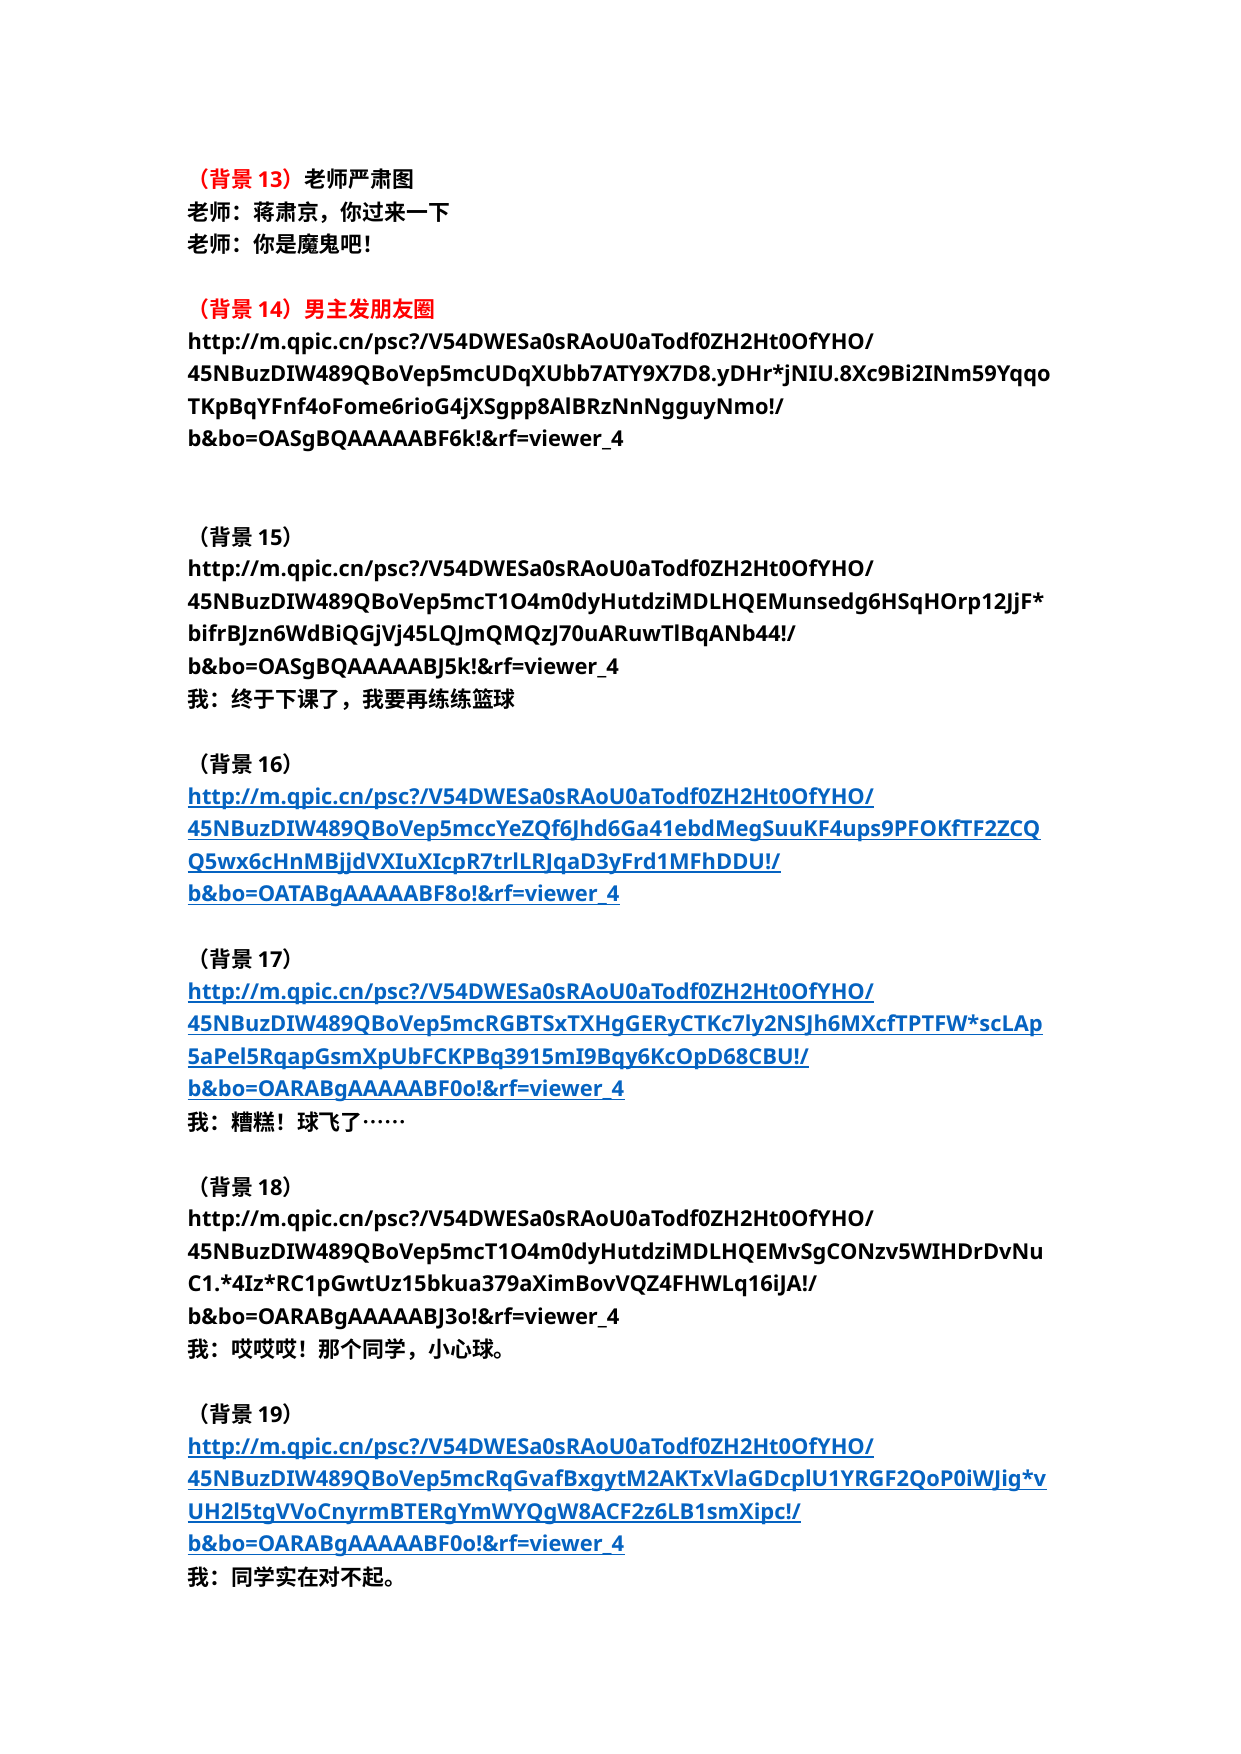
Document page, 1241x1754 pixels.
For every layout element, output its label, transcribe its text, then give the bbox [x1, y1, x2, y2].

text （背景19） [187, 1397, 1053, 1429]
text 老师：蒋肃京，你过来一下 [187, 194, 1053, 227]
text （背景18） [187, 1169, 1053, 1202]
text http://m.qpic.cn/psc?/V54DWESa0sRAoU0aTodf0ZH2Ht0OfYHO/45NBuzDIW489QBoVep5mcT1O4m0dyHutdziMDLHQEMunsedg6HSqHOrp12JjF*bifrBJzn6WdBiQGjVj45LQJmQMQzJ70uARuwTlBqANb44!/b&bo=OASgBQAAAAABJ5k!&rf=viewer_4 [187, 552, 1053, 682]
text 老师：你是魔鬼吧！ [187, 227, 1053, 259]
text http://m.qpic.cn/psc?/V54DWESa0sRAoU0aTodf0ZH2Ht0OfYHO/45NBuzDIW489QBoVep5mccYeZQf6Jhd6Ga41ebdMegSuuKF4ups9PFOKfTF2ZCQQ5wx6cHnMBjjdVXIuXIcpR7trlLRJqaD3yFrd1MFhDDU!/b&bo=OATABgAAAAABF8o!&rf=viewer_4 [187, 779, 1053, 909]
text （背景17） [187, 942, 1053, 974]
text 我：哎哎哎！那个同学，小心球。 [187, 1332, 1053, 1364]
text 我：同学实在对不起。 [187, 1559, 1053, 1592]
text http://m.qpic.cn/psc?/V54DWESa0sRAoU0aTodf0ZH2Ht0OfYHO/45NBuzDIW489QBoVep5mcRGBTSxTXHgGERyCTKc7ly2NSJh6MXcfTPTFW*scLAp5aPel5RqapGsmXpUbFCKPBq3915mI9Bqy6KcOpD68CBU!/b&bo=OARABgAAAAABF0o!&rf=viewer_4 [187, 974, 1053, 1104]
text 我：终于下课了，我要再练练篮球 [187, 682, 1053, 714]
text http://m.qpic.cn/psc?/V54DWESa0sRAoU0aTodf0ZH2Ht0OfYHO/45NBuzDIW489QBoVep5mcT1O4m0dyHutdziMDLHQEMvSgCONzv5WIHDrDvNuC1.*4Iz*RC1pGwtUz15bkua379aXimBovVQZ4FHWLq16iJA!/b&bo=OARABgAAAAABJ3o!&rf=viewer_4 [187, 1202, 1053, 1332]
text http://m.qpic.cn/psc?/V54DWESa0sRAoU0aTodf0ZH2Ht0OfYHO/45NBuzDIW489QBoVep5mcRqGvafBxgytM2AKTxVlaGDcplU1YRGF2QoP0iWJig*vUH2l5tgVVoCnyrmBTERgYmWYQgW8ACF2z6LB1smXipc!/b&bo=OARABgAAAAABF0o!&rf=viewer_4 [187, 1429, 1053, 1559]
text （背景13）老师严肃图 [187, 162, 1053, 194]
text （背景14）男主发朋友圈 [187, 292, 1053, 324]
text （背景15） [187, 519, 1053, 552]
text （背景16） [187, 747, 1053, 779]
text 我：糟糕！球飞了…… [187, 1104, 1053, 1137]
text http://m.qpic.cn/psc?/V54DWESa0sRAoU0aTodf0ZH2Ht0OfYHO/45NBuzDIW489QBoVep5mcUDqXUbb7ATY9X7D8.yDHr*jNIU.8Xc9Bi2INm59YqqoTKpBqYFnf4oFome6rioG4jXSgpp8AlBRzNnNgguyNmo!/b&bo=OASgBQAAAAABF6k!&rf=viewer_4 [187, 324, 1053, 454]
